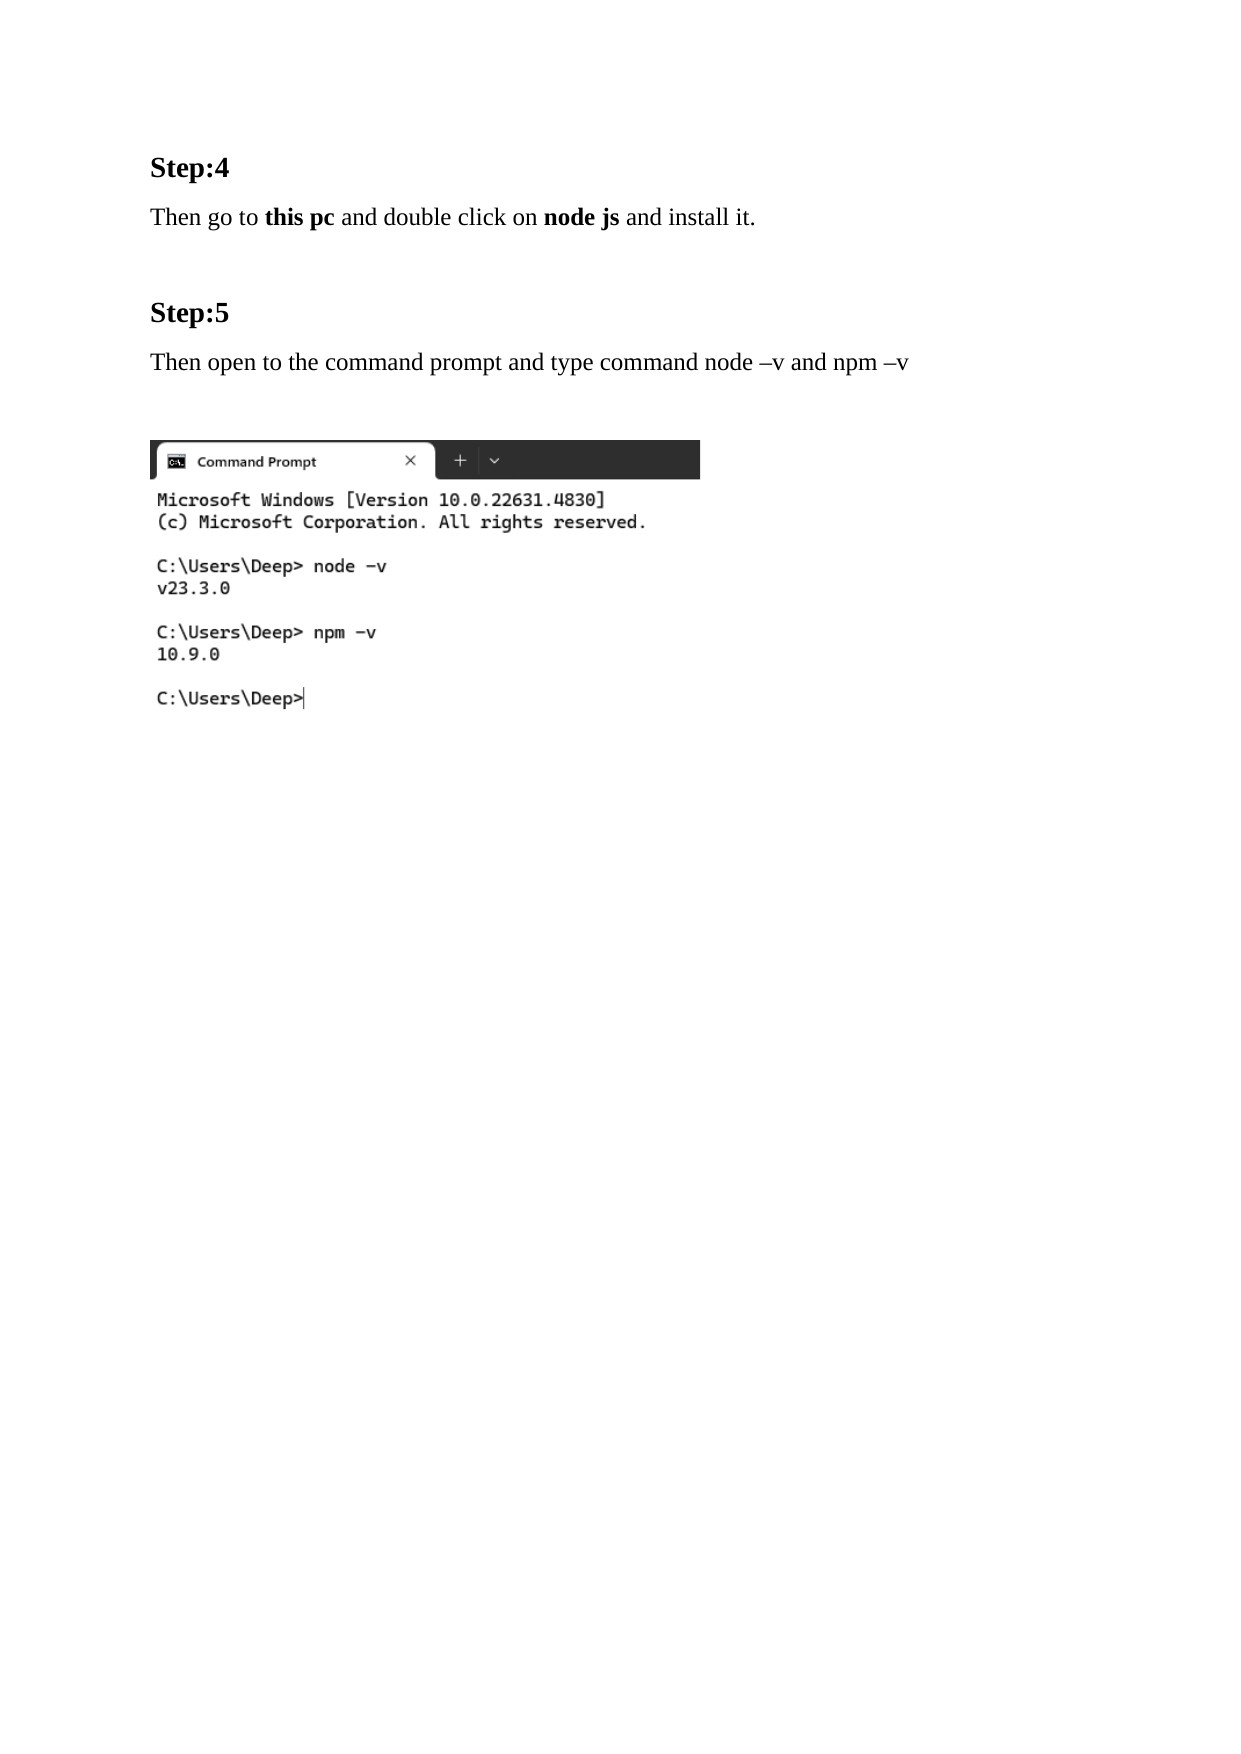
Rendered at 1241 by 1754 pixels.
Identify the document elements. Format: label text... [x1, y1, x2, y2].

text Then open to the command prompt and type command node –v and npm –v [150, 347, 1090, 376]
text Then go to this pc and double click on node js and install it. [150, 202, 1090, 231]
text Step:4 [150, 150, 1090, 183]
text Step:5 [150, 295, 1090, 329]
picture [150, 440, 700, 890]
